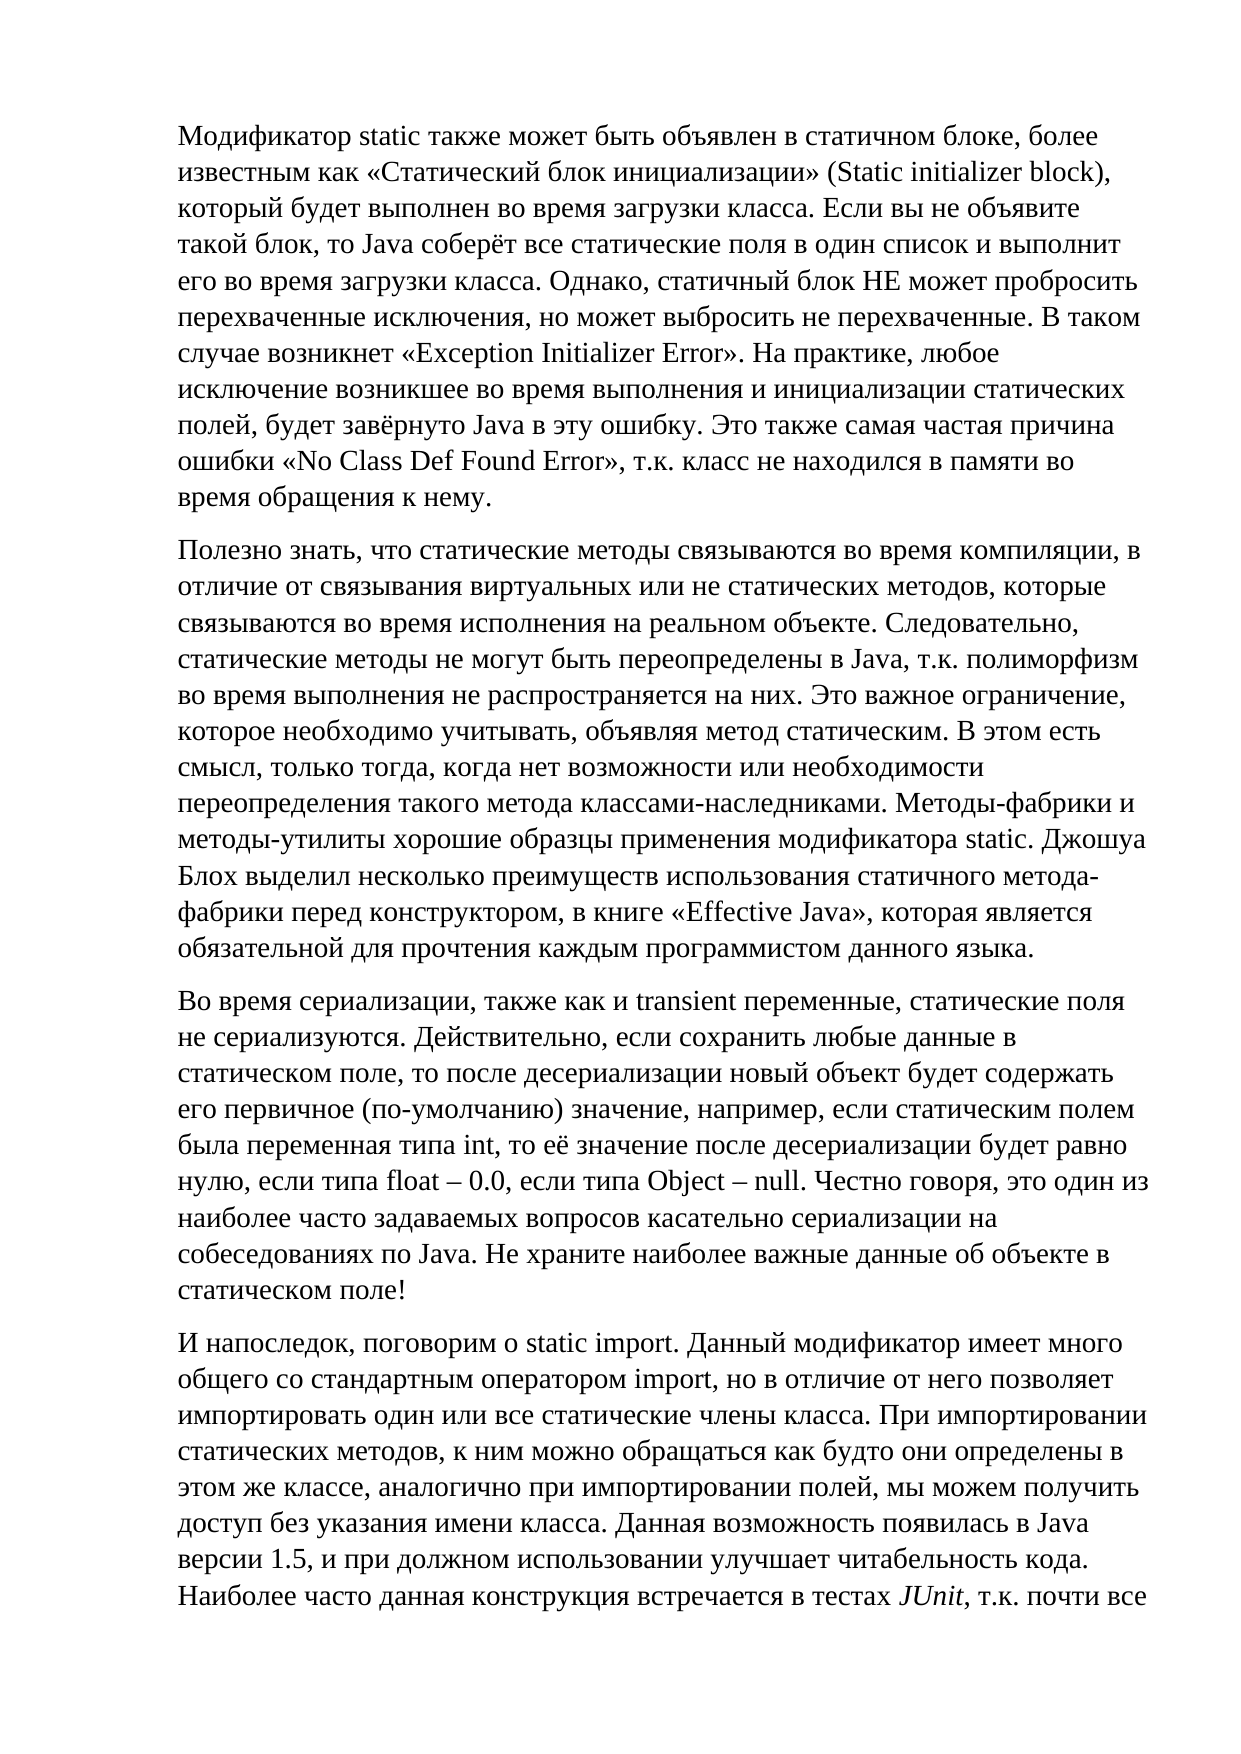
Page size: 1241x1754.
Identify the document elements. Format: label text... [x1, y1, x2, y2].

text Полезно знать, что статические методы связываются во время компиляции, в отличие от связывания виртуальных или не статических методов, которые связываются во время исполнения на реальном объекте. Следовательно, статические методы не могут быть переопределены в Java, т.к. полиморфизм во время выполнения не распространяется на них. Это важное ограничение, которое необходимо учитывать, объявляя метод статическим. В этом есть смысл, только тогда, когда нет возможности или необходимости переопределения такого метода классами-наследниками. Методы-фабрики и методы-утилиты хорошие образцы применения модификатора static. Джошуа Блох выделил несколько преимуществ использования статичного метода-фабрики перед конструктором, в книге «Effective Java», которая является обязательной для прочтения каждым программистом данного языка. [177, 532, 1152, 963]
text Модификатор static также может быть объявлен в статичном блоке, более известным как «Статический блок инициализации» (Static initializer block), который будет выполнен во время загрузки класса. Если вы не объявите такой блок, то Java соберёт все статические поля в один список и выполнит его во время загрузки класса. Однако, статичный блок НЕ может пробросить перехваченные исключения, но может выбросить не перехваченные. В таком случае возникнет «Exception Initializer Error». На практике, любое исключение возникшее во время выполнения и инициализации статических полей, будет завёрнуто Java в эту ошибку. Это также самая частая причина ошибки «No Class Def Found Error», т.к. класс не находился в памяти во время обращения к нему. [177, 118, 1152, 513]
text Во время сериализации, также как и transient переменные, статические поля не сериализуются. Действительно, если сохранить любые данные в статическом поле, то после десериализации новый объект будет содержать его первичное (по-умолчанию) значение, например, если статическим полем была переменная типа int, то её значение после десериализации будет равно нулю, если типа float – 0.0, если типа Object – null. Честно говоря, это один из наиболее часто задаваемых вопросов касательно сериализации на собеседованиях по Java. Не храните наиболее важные данные об объекте в статическом поле! [177, 983, 1152, 1306]
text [177, 1325, 1152, 1611]
